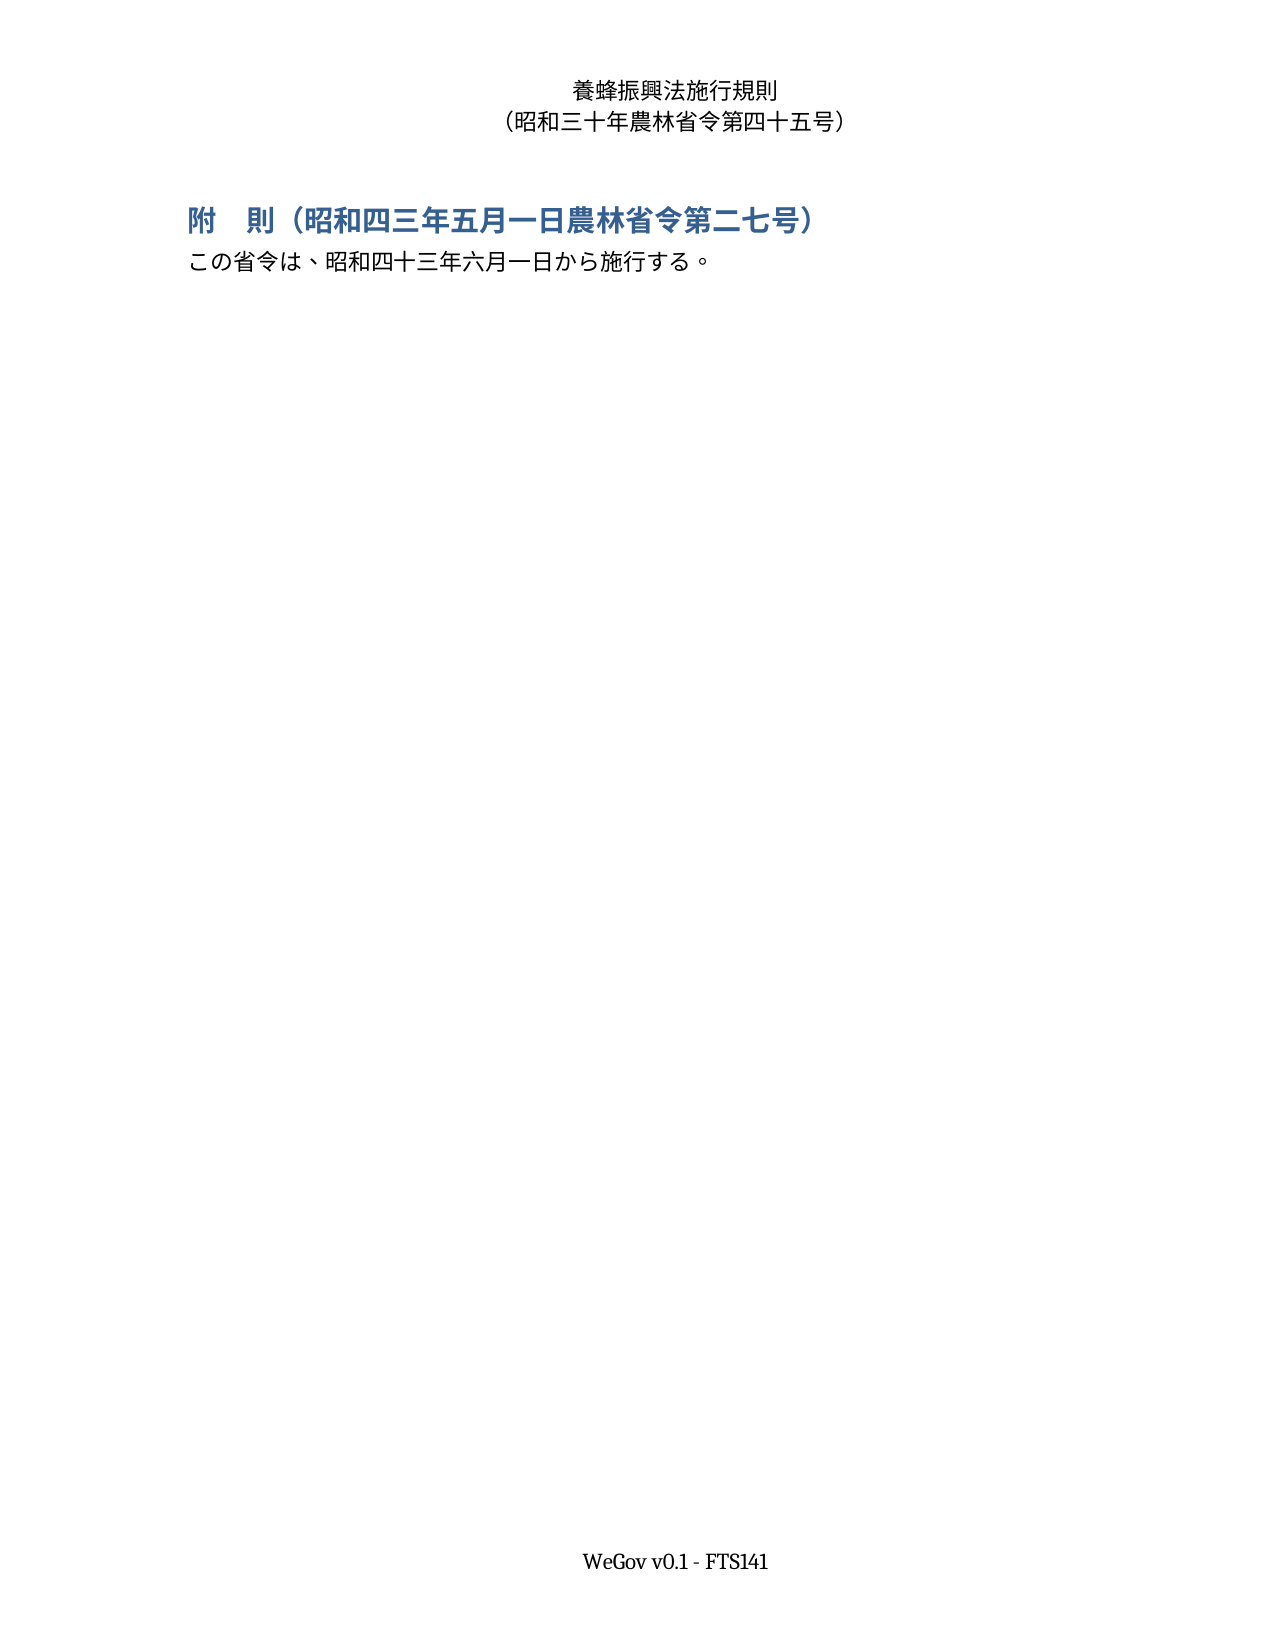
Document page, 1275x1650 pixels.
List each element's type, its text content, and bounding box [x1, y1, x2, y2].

subtitle 附 則（昭和四三年五月一日農林省令第二七号） [187, 200, 1087, 240]
text この省令は、昭和四十三年六月一日から施行する。 [187, 246, 1087, 277]
